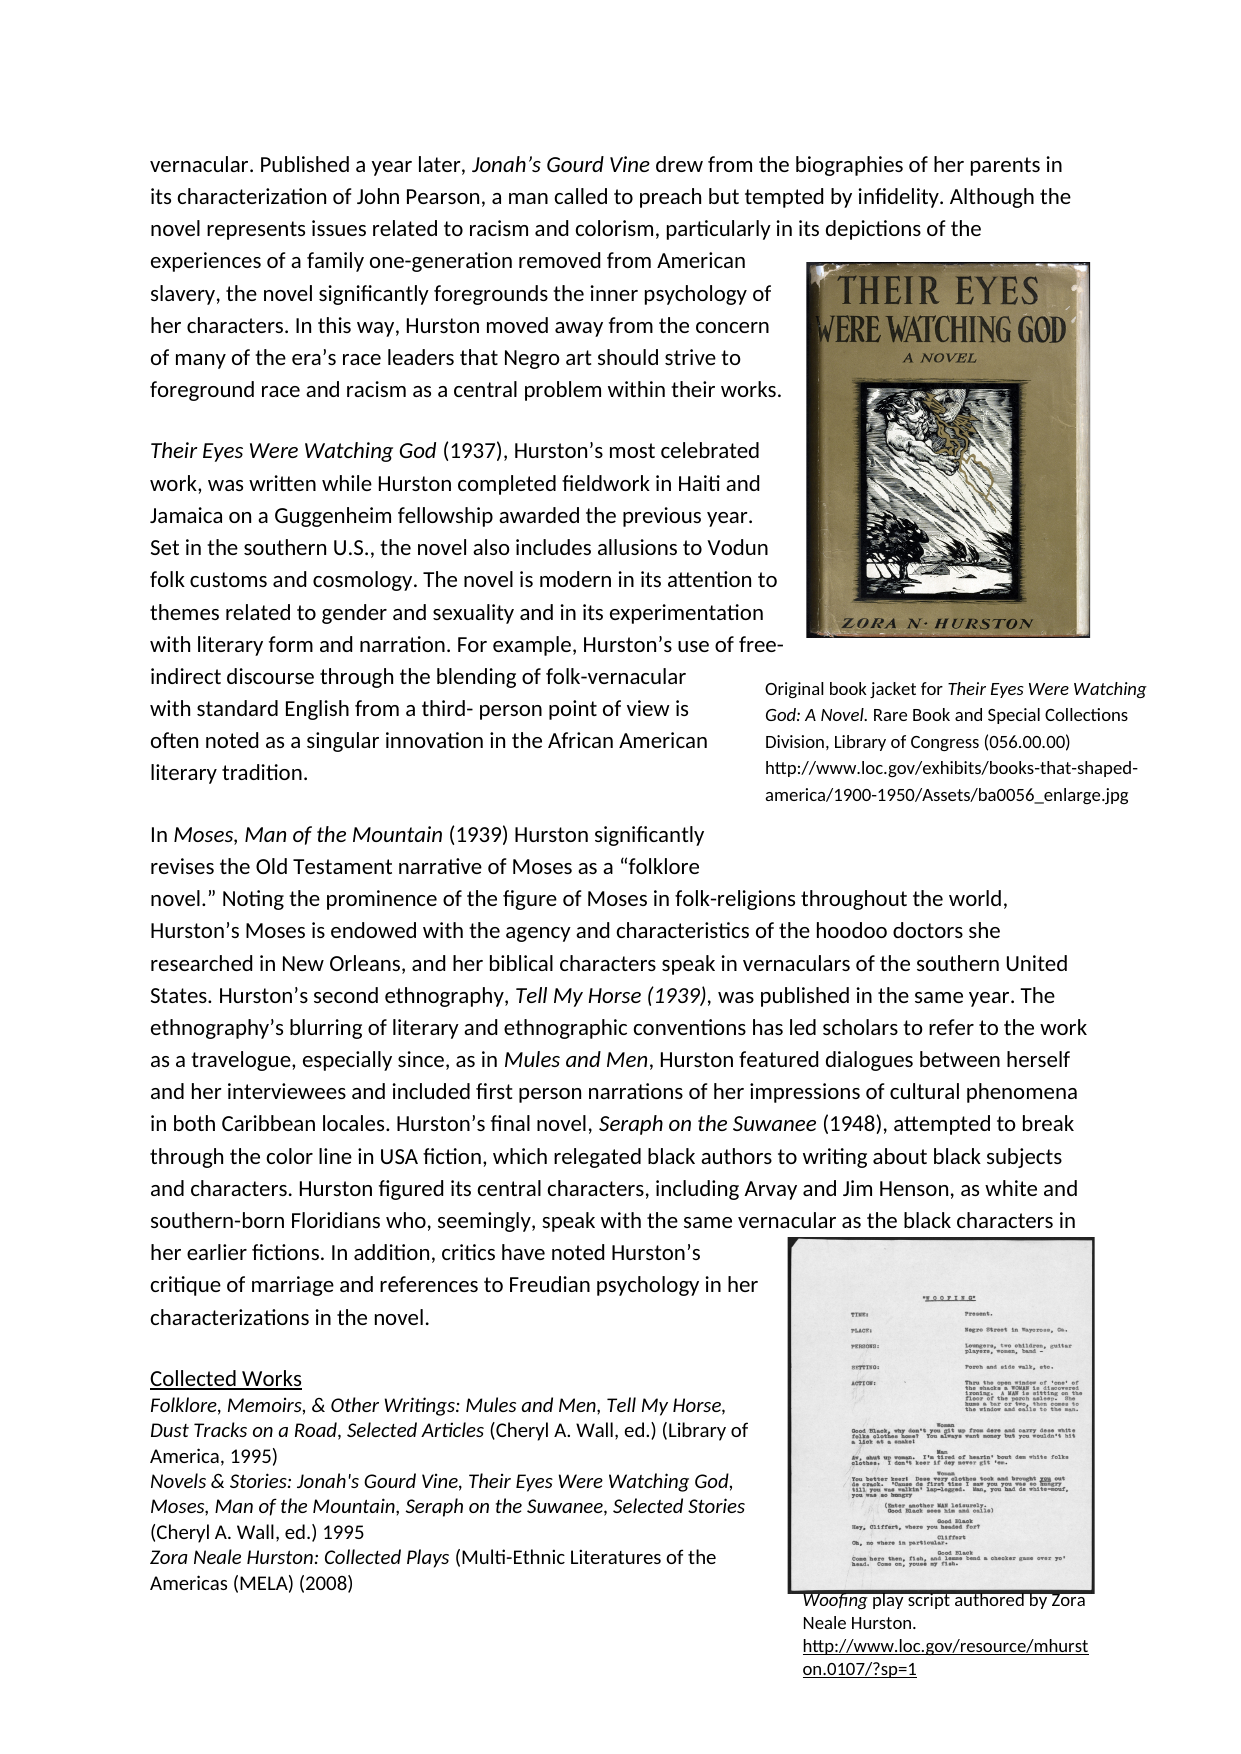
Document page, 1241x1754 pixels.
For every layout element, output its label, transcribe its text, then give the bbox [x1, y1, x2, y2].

text Folklore, Memoirs, & Other Writings: Mules and Men, Tell My Horse, Dust Tracks on a Road, Selected Articles (Cheryl A. Wall, ed.) (Library of America, 1995) [150, 1392, 787, 1468]
text Collected Works [150, 1364, 787, 1392]
picture [787, 1237, 1095, 1594]
text Their Eyes Were Watching God (1937), Hurston’s most celebrated work, was written while Hurston completed fieldwork in Haiti and Jamaica on a Guggenheim fellowship awarded the previous year. Set in the southern U.S., the novel also includes allusions to Vodun folk customs and cosmology. The novel is modern in its attention to themes related to gender and sexuality and in its experimentation with literary form and narration. For example, Hurston’s use of free-indirect discourse through the blending of folk-vernacular with standard English from a third- person point of view is often noted as a singular innovation in the African American literary tradition. [150, 437, 1090, 787]
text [150, 150, 1090, 403]
text In Moses, Man of the Mountain (1939) Hurston significantly revises the Old Testament narrative of Moses as a “folklore novel.” Noting the prominence of the figure of Moses in folk-religions throughout the world, Hurston’s Moses is endowed with the agency and characteristics of the hoodoo doctors she researched in New Orleans, and her biblical characters speak in vernaculars of the southern United States. Hurston’s second ethnography, Tell My Horse (1939), was published in the same year. The ethnography’s blurring of literary and ethnographic conventions has led scholars to refer to the work as a travelogue, especially since, as in Mules and Men, Hurston featured dialogues between herself and her interviewees and included first person narrations of her impressions of cultural phenomena in both Caribbean locales. Hurston’s final novel, Seraph on the Suwanee (1948), attempted to break through the color line in USA fiction, which relegated black authors to writing about black subjects and characters. Hurston figured its central characters, including Arvay and Jim Henson, as white and southern-born Floridians who, seemingly, speak with the same vernacular as the black characters in her earlier fictions. In addition, critics have noted Hurston’s critique of marriage and references to Freudian psychology in her characterizations in the novel. [150, 820, 1090, 1331]
text Novels & Stories: Jonah's Gourd Vine, Their Eyes Were Watching God, Moses, Man of the Mountain, Seraph on the Suwanee, Selected Stories (Cheryl A. Wall, ed.) 1995 [150, 1468, 787, 1544]
text Zora Neale Hurston: Collected Plays (Multi-Ethnic Literatures of the Americas (MELA) (2008) [150, 1544, 803, 1595]
picture [806, 262, 1091, 638]
